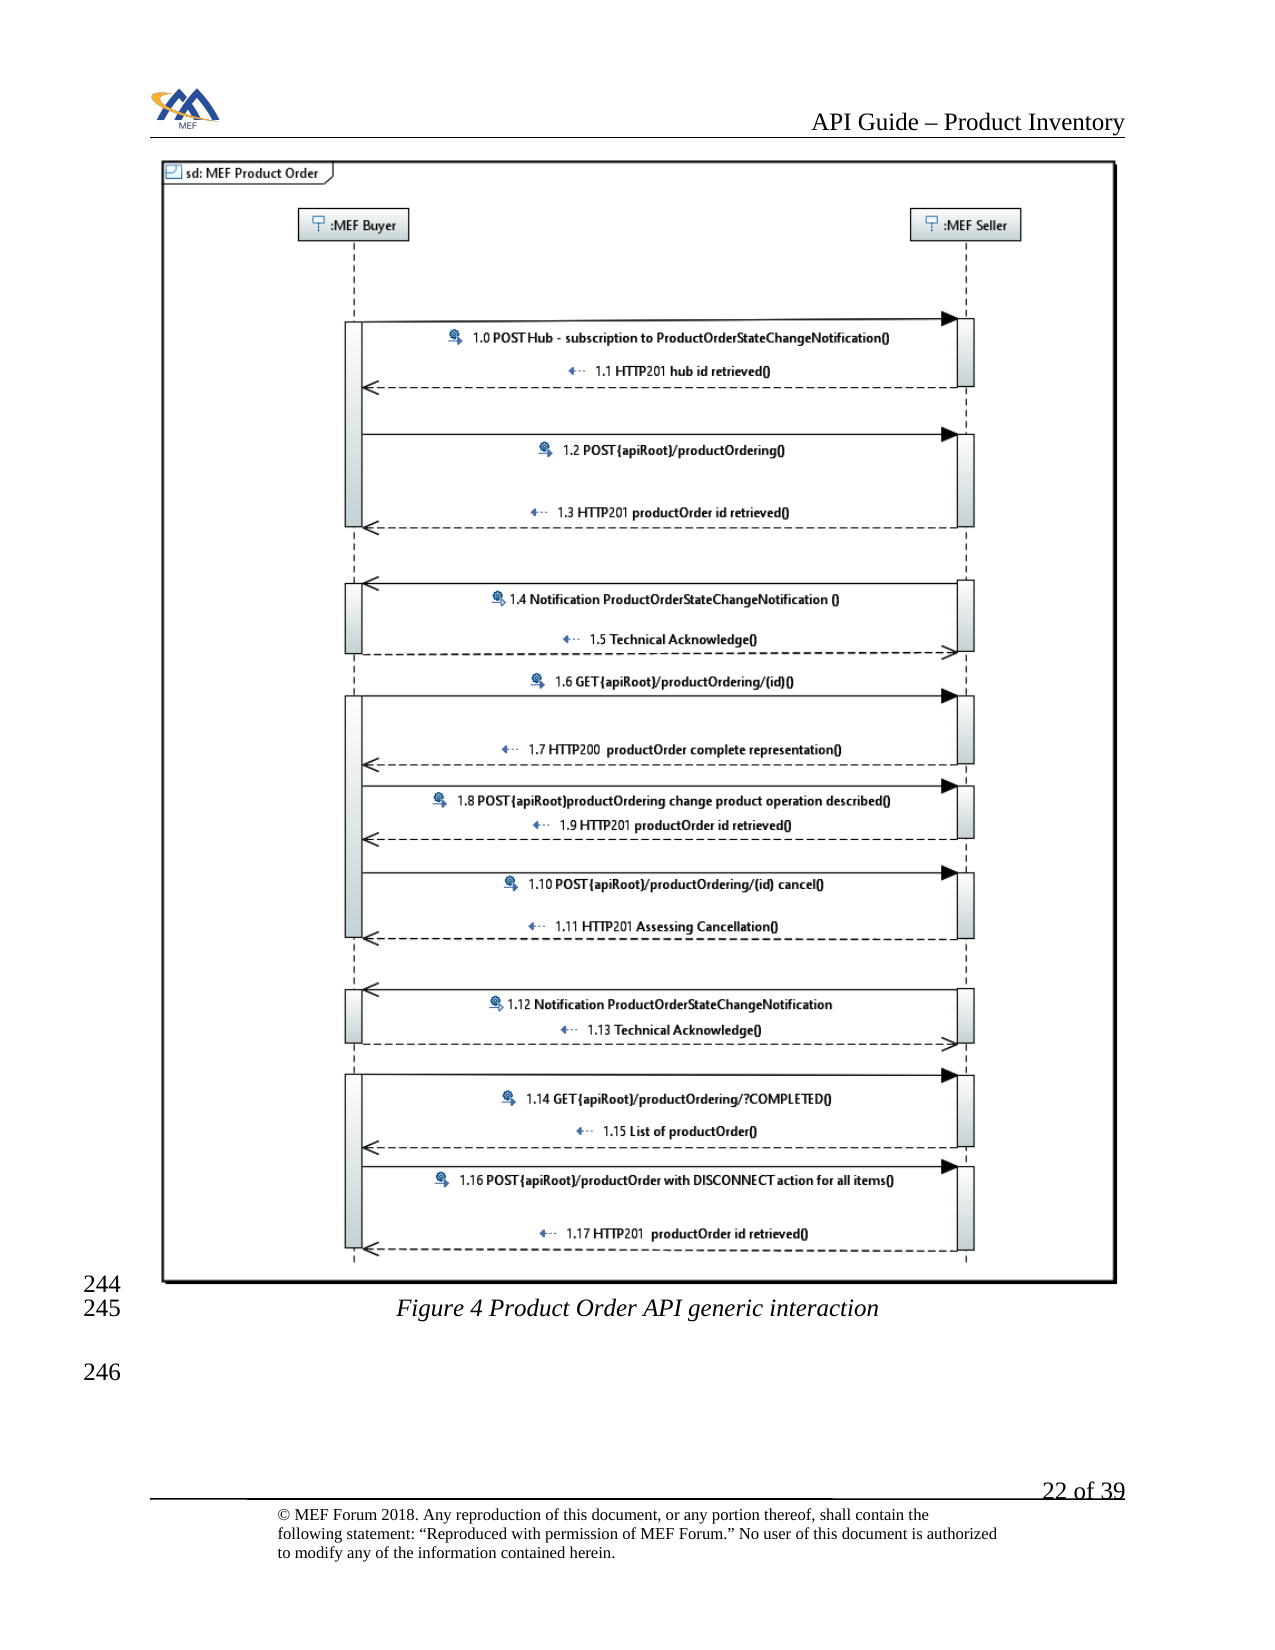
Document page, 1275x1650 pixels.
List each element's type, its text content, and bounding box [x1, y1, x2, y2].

picture [150, 150, 1125, 1293]
text Figure 4 Product Order API generic interaction [150, 1293, 1125, 1322]
picture [150, 87, 221, 130]
